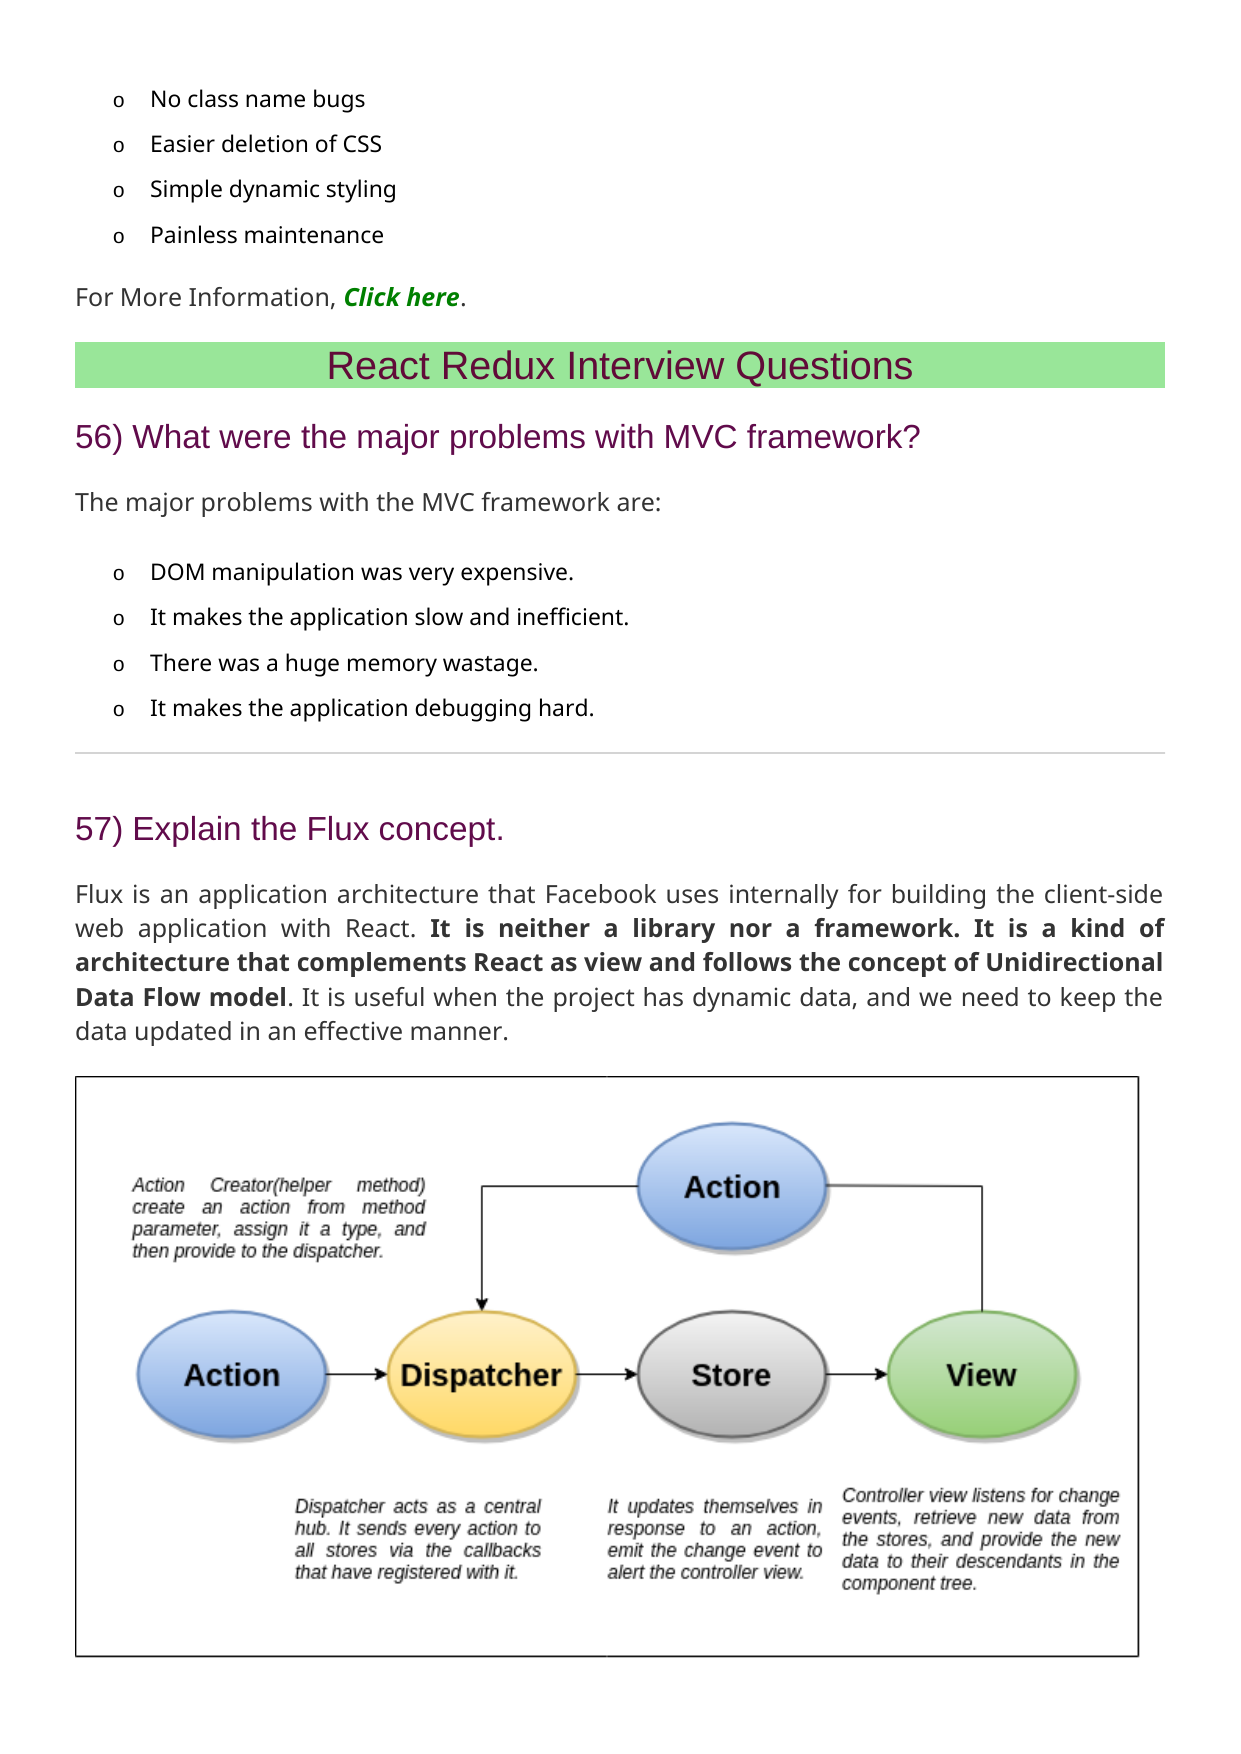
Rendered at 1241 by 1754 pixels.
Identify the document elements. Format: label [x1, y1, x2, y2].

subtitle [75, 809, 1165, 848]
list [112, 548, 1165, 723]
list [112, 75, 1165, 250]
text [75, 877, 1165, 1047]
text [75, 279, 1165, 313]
picture [75, 1076, 1141, 1659]
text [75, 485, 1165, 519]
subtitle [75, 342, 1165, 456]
